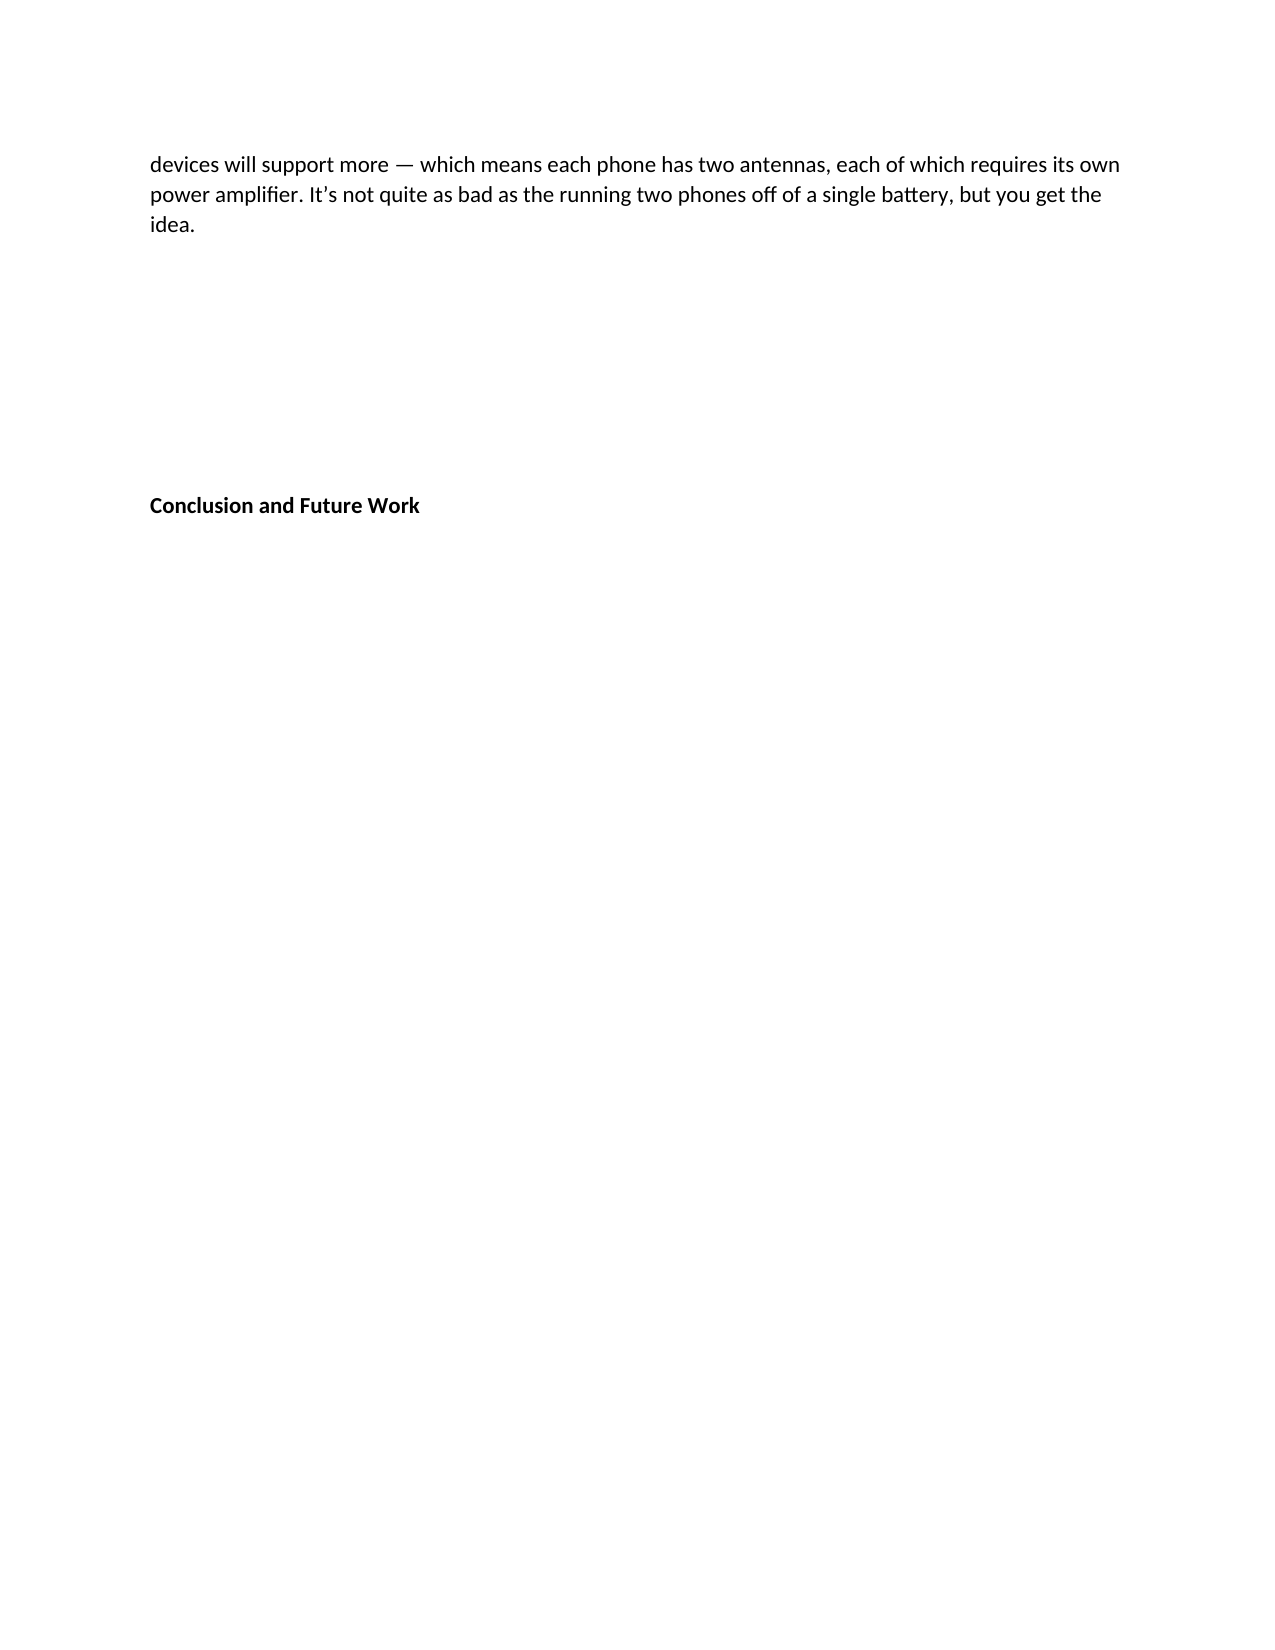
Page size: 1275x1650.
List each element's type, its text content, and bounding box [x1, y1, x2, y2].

text Conclusion and Future Work [150, 492, 1125, 520]
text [150, 150, 1125, 238]
